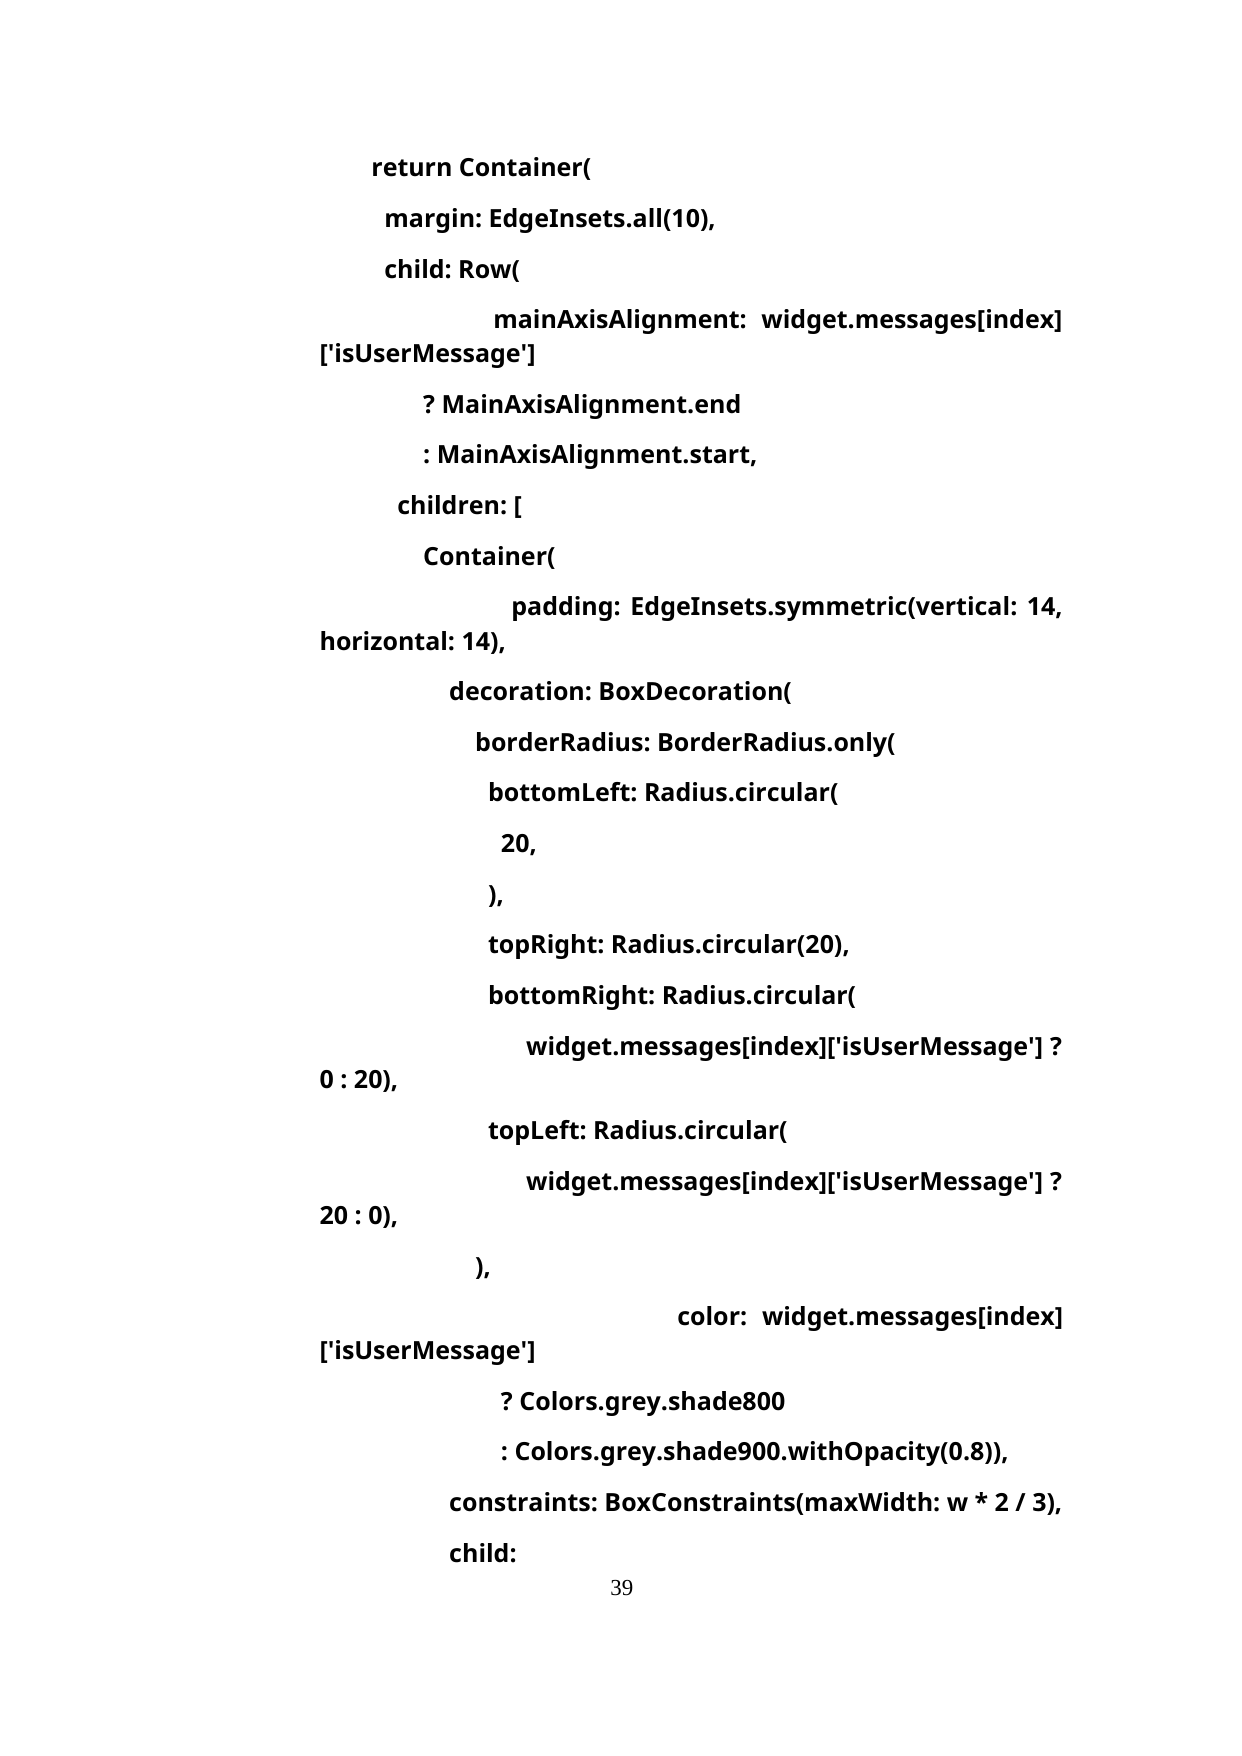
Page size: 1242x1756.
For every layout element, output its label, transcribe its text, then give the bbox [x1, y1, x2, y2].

text widget.messages[index]['isUserMessage'] ? 20 : 0), [319, 1163, 1064, 1232]
text mainAxisAlignment: widget.messages[index]['isUserMessage'] [319, 302, 1064, 370]
text decoration: BoxDecoration( [319, 674, 1064, 708]
text child: Row( [319, 251, 1064, 285]
text bottomLeft: Radius.circular( [319, 775, 1064, 809]
text ? Colors.grey.shade800 [319, 1383, 1064, 1417]
text ), [319, 876, 1064, 910]
text borderRadius: BorderRadius.only( [319, 724, 1064, 758]
text ), [319, 1248, 1064, 1282]
text return Container( [319, 150, 1064, 184]
text children: [ [319, 488, 1064, 522]
text color: widget.messages[index]['isUserMessage'] [319, 1299, 1064, 1367]
text ? MainAxisAlignment.end [319, 387, 1064, 421]
text topRight: Radius.circular(20), [319, 927, 1064, 961]
text widget.messages[index]['isUserMessage'] ? 0 : 20), [319, 1028, 1064, 1096]
text : Colors.grey.shade900.withOpacity(0.8)), [319, 1434, 1064, 1468]
text child: [319, 1535, 1064, 1569]
text : MainAxisAlignment.start, [319, 437, 1064, 471]
text bottomRight: Radius.circular( [319, 977, 1064, 1012]
text topLeft: Radius.circular( [319, 1113, 1064, 1147]
text padding: EdgeInsets.symmetric(vertical: 14, horizontal: 14), [319, 589, 1064, 657]
text margin: EdgeInsets.all(10), [319, 201, 1064, 235]
text constraints: BoxConstraints(maxWidth: w * 2 / 3), [319, 1485, 1064, 1519]
text 20, [319, 826, 1064, 860]
text Container( [319, 538, 1064, 572]
